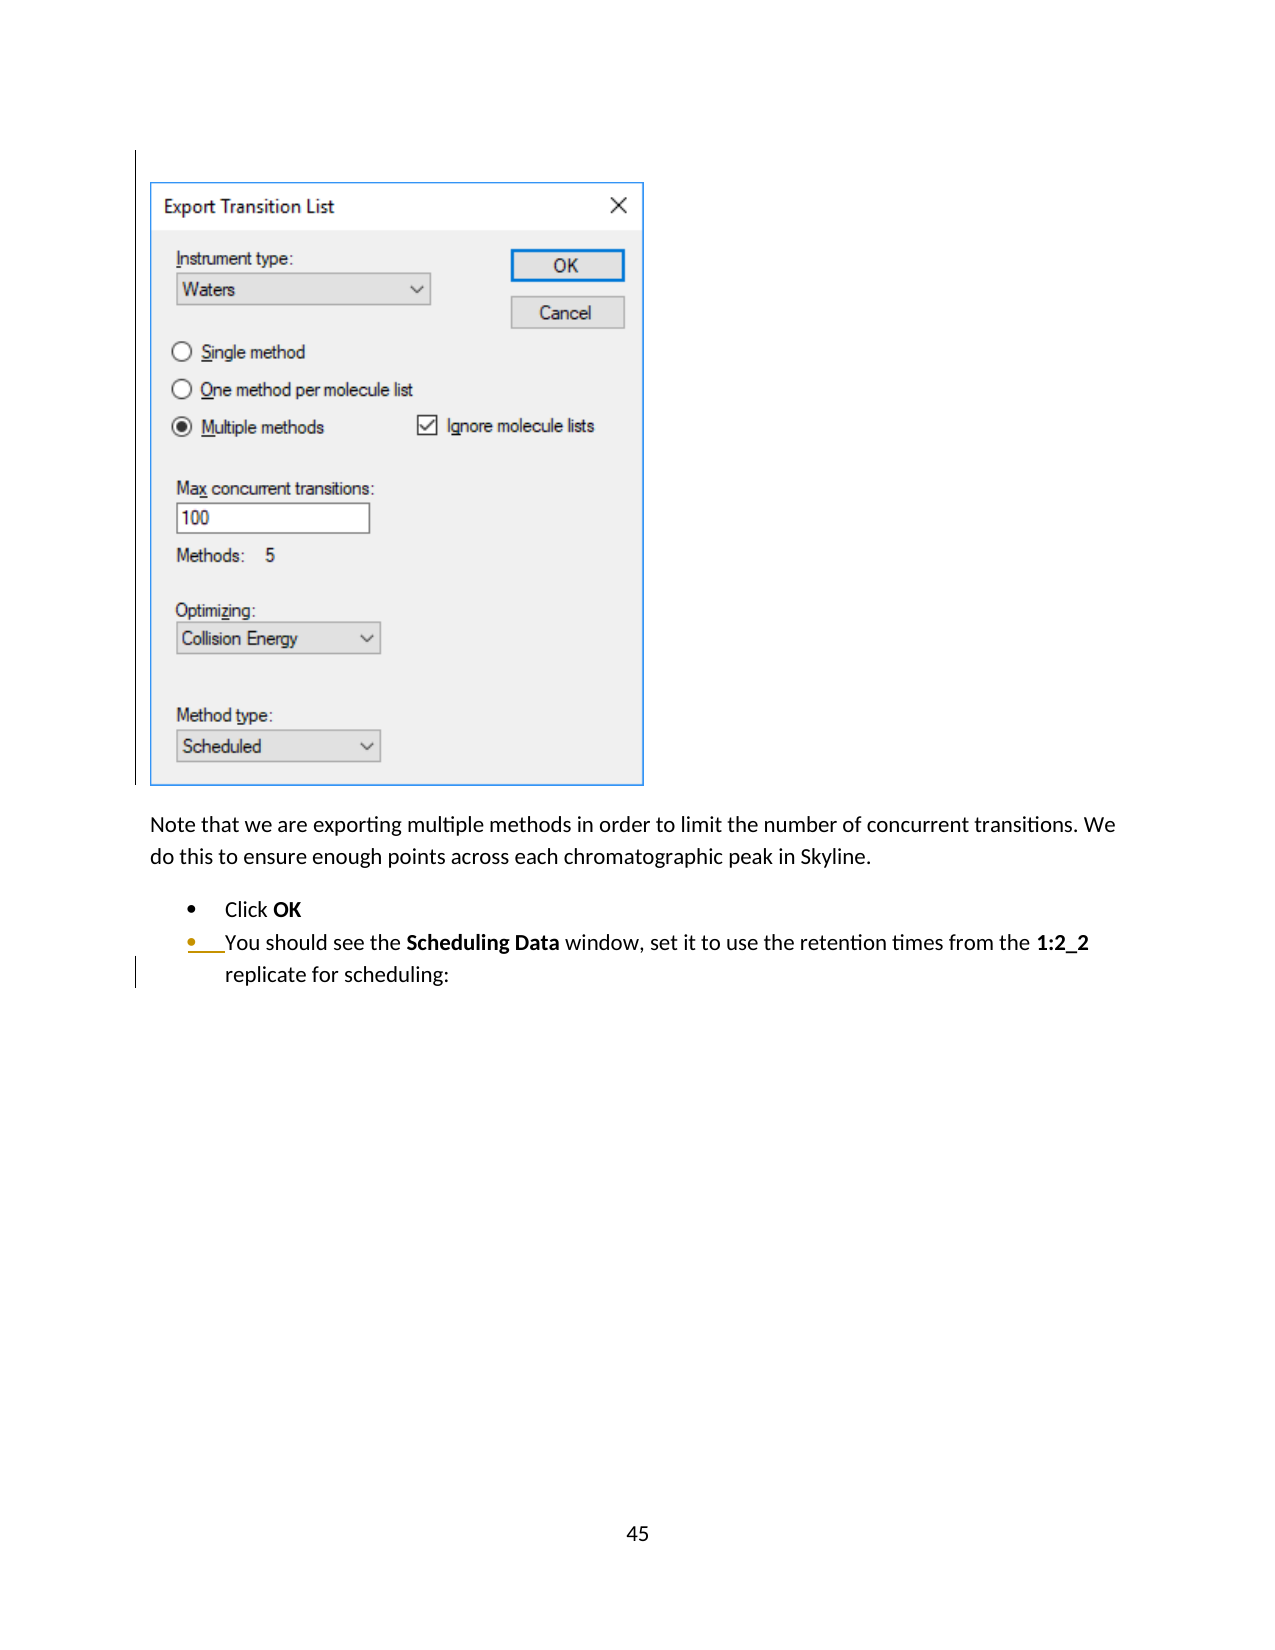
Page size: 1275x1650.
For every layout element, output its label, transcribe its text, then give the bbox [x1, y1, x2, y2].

picture [150, 182, 644, 786]
list You should see the Scheduling Data window, set it to use the retention times from the 1:2_2 replicate for scheduling: [187, 928, 1125, 988]
text Note that we are exporting multiple methods in order to limit the number of concurrent transitions. We do this to ensure enough points across each chromatographic peak in Skyline. [150, 810, 1125, 871]
list Click OK [187, 896, 1125, 923]
